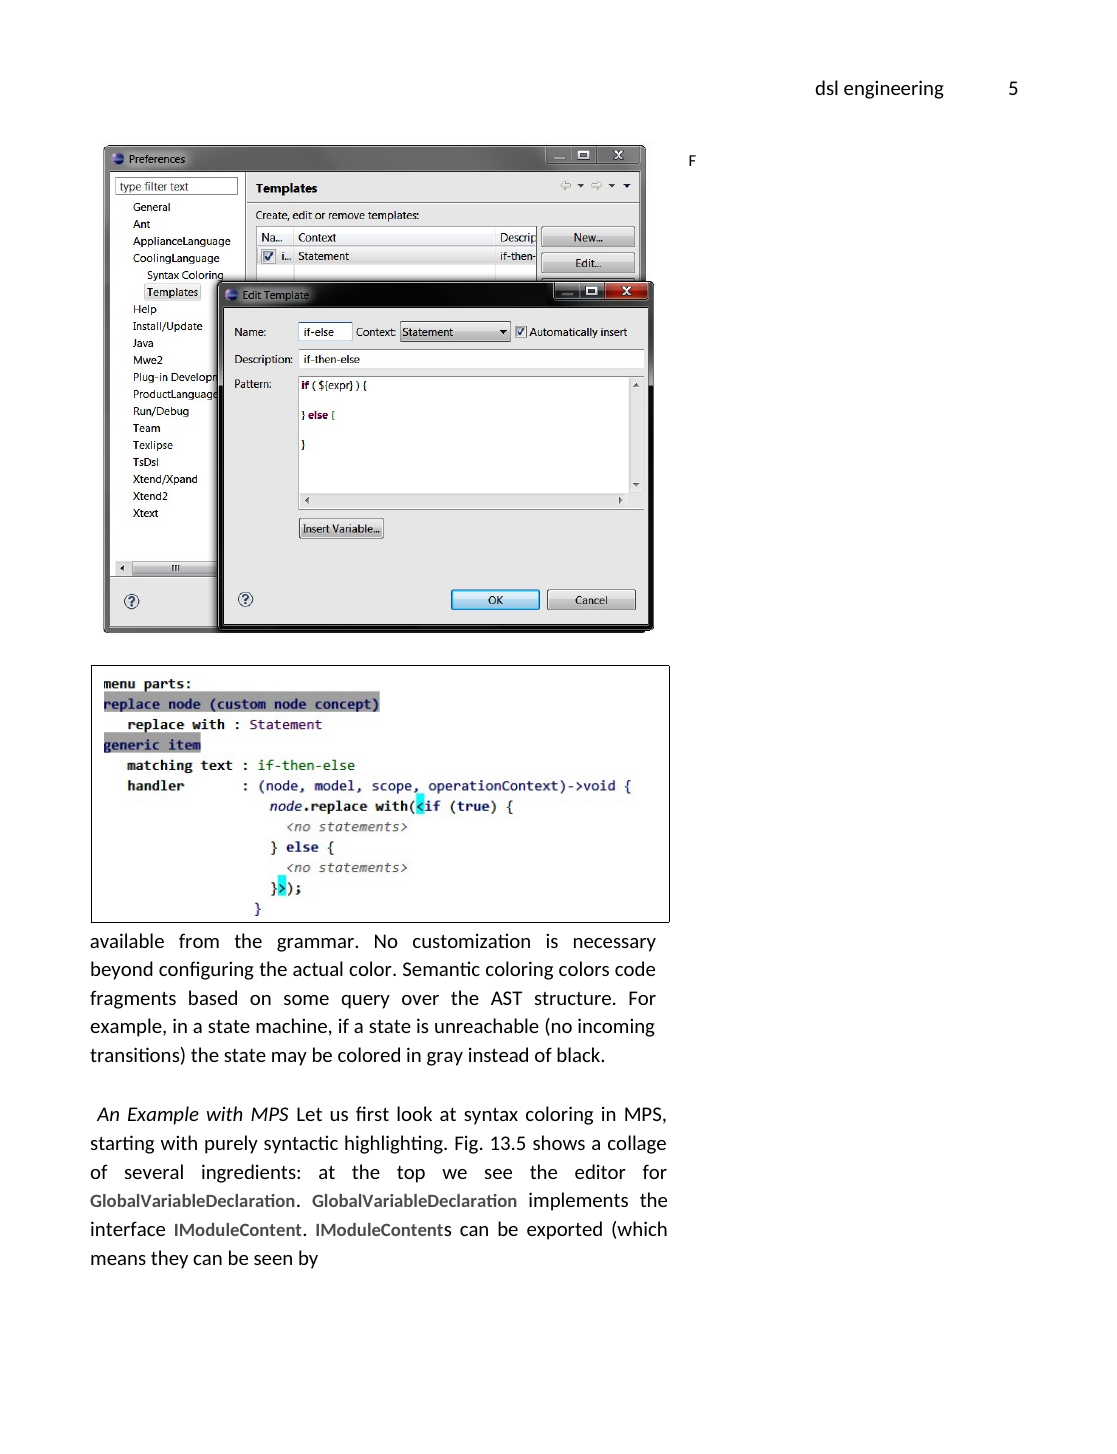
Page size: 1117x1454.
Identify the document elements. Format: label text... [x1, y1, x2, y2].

text An Example with MPS Let us first look at syntax coloring in MPS, starting with purely syntactic highlighting. Fig. 13.5 shows a collage of several ingredients: at the top we see the editor for GlobalVariableDeclaration. GlobalVariableDeclaration implements the interface IModuleContent. IModuleContents can be exported (which means they can be seen by [89, 1102, 668, 1270]
picture [104, 672, 636, 916]
picture [101, 142, 654, 635]
text F [654, 150, 1004, 170]
